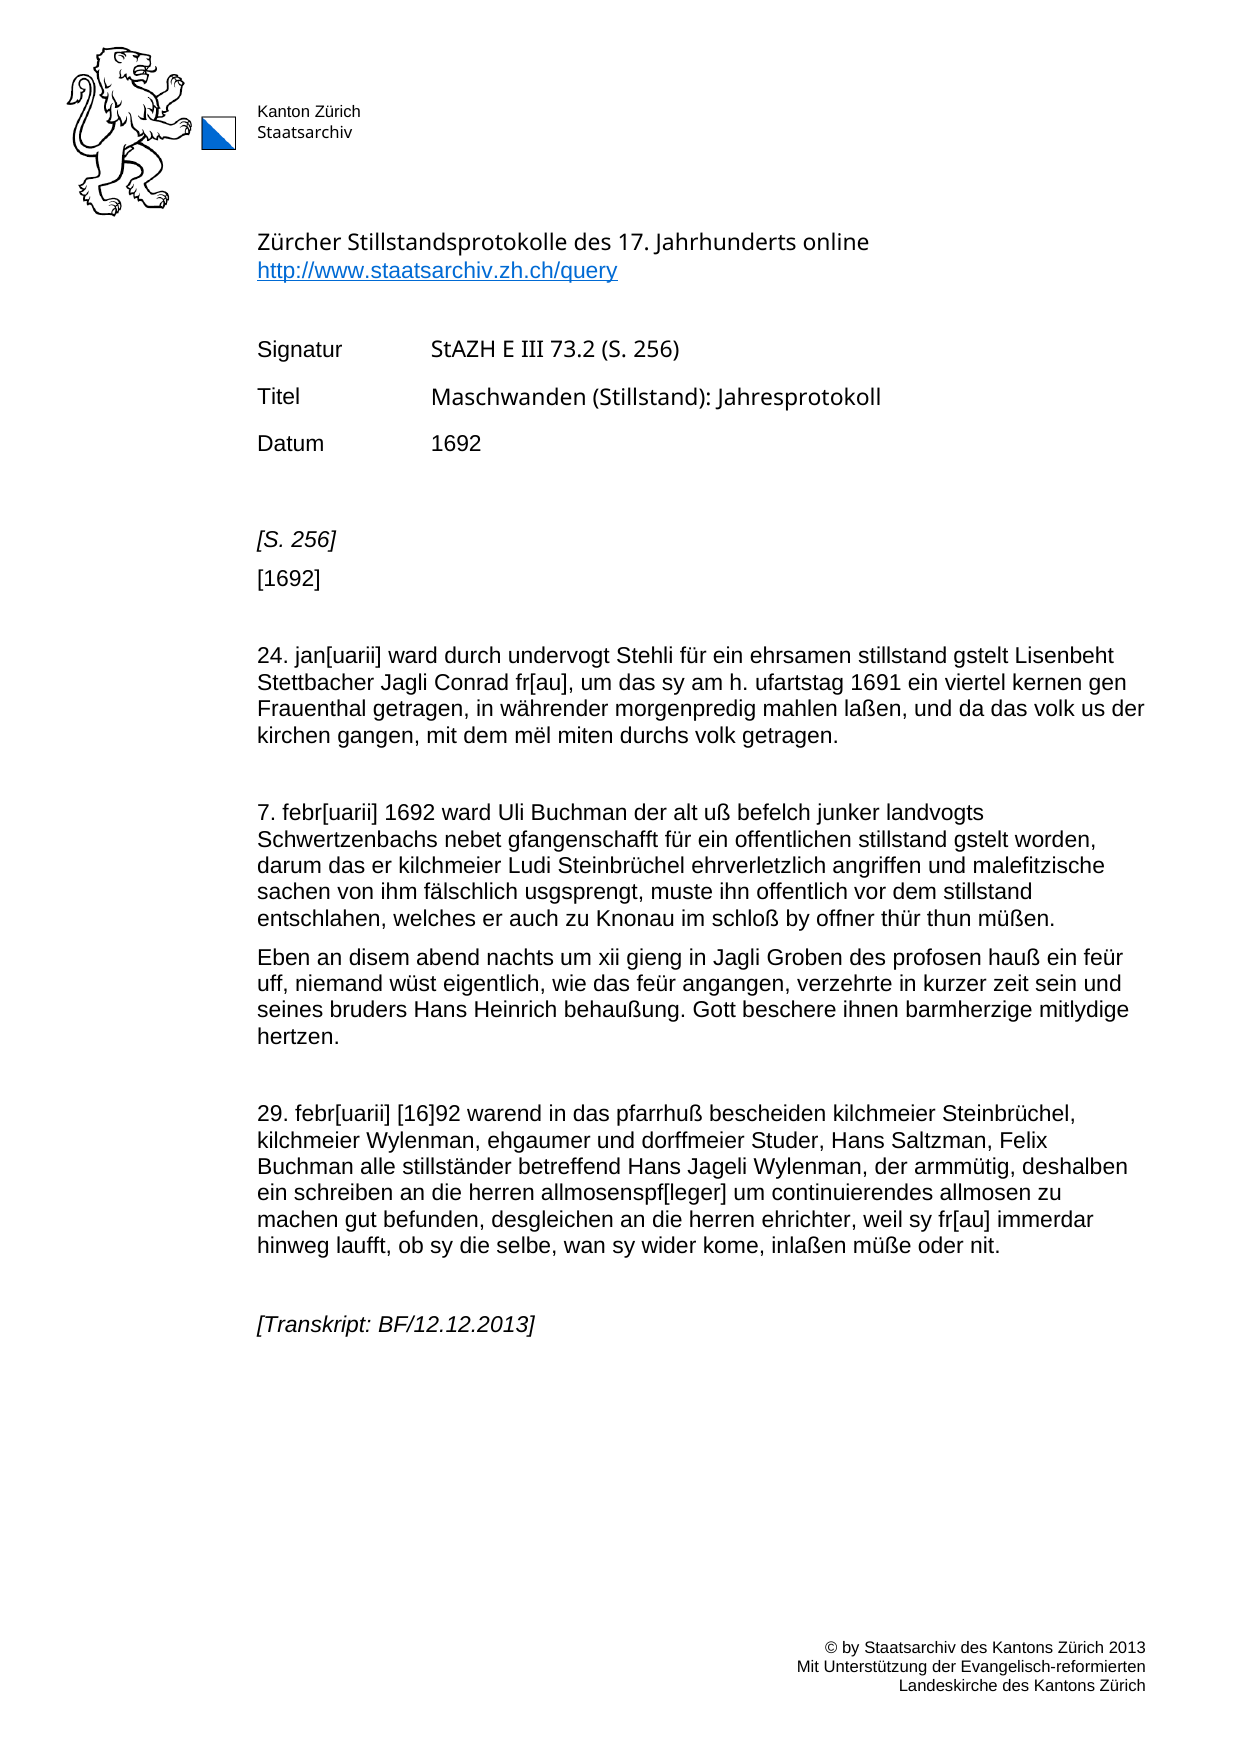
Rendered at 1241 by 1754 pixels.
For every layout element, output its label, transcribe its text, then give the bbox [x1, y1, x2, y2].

text 7. febr[uarii] 1692 ward Uli Buchman der alt uß befelch junker landvogts Schwertzenbachs nebet gfangenschafft für ein offentlichen stillstand gstelt worden, darum das er kilchmeier Ludi Steinbrüchel ehrverletzlich angriffen und malefitzische sachen von ihm fälschlich usgsprengt, muste ihn offentlich vor dem stillstand entschlahen, welches er auch zu Knonau im schloß by offner thür thun müßen. [257, 799, 1146, 931]
text [Transkript: BF/12.12.2013] [257, 1311, 1146, 1337]
text [S. 256] [257, 526, 1146, 552]
picture [59, 44, 196, 222]
text Eben an disem abend nachts um xii gieng in Jagli Groben des profosen hauß ein feür uff, niemand wüst eigentlich, wie das feür angangen, verzehrte in kurzer zeit sein und seines bruders Hans Heinrich behaußung. Gott beschere ihnen barmherzige mitlydige hertzen. [257, 943, 1146, 1049]
table_cell Datum [246, 414, 419, 461]
text 29. febr[uarii] [16]92 warend in das pfarrhuß bescheiden kilchmeier Steinbrüchel, kilchmeier Wylenman, ehgaumer und dorffmeier Studer, Hans Saltzman, Felix Buchman alle stillständer betreffend Hans Jageli Wylenman, der armmütig, deshalben ein schreiben an die herren allmosenspf[leger] um continuierendes allmosen zu machen gut befunden, desgleichen an die herren ehrichter, weil sy fr[au] immerdar hinweg laufft, ob sy die selbe, wan sy wider kome, inlaßen müße oder nit. [257, 1100, 1146, 1258]
table_cell Titel [246, 366, 419, 413]
text [1692] [257, 565, 1146, 591]
table_cell Maschwanden (Stillstand): Jahresprotokoll [419, 366, 1158, 413]
picture [200, 115, 237, 151]
table_cell 1692 [419, 414, 1158, 461]
text 24. jan[uarii] ward durch undervogt Stehli für ein ehrsamen stillstand gstelt Lisenbeht Stettbacher Jagli Conrad fr[au], um das sy am h. ufartstag 1691 ein viertel kernen gen Frauenthal getragen, in währender morgenpredig mahlen laßen, und da das volk us der kirchen gangen, mit dem mël miten durchs volk getragen. [257, 642, 1146, 748]
table_header StAZH E III 73.2 (S. 256) [419, 319, 1158, 366]
table_header Signatur [246, 319, 419, 366]
